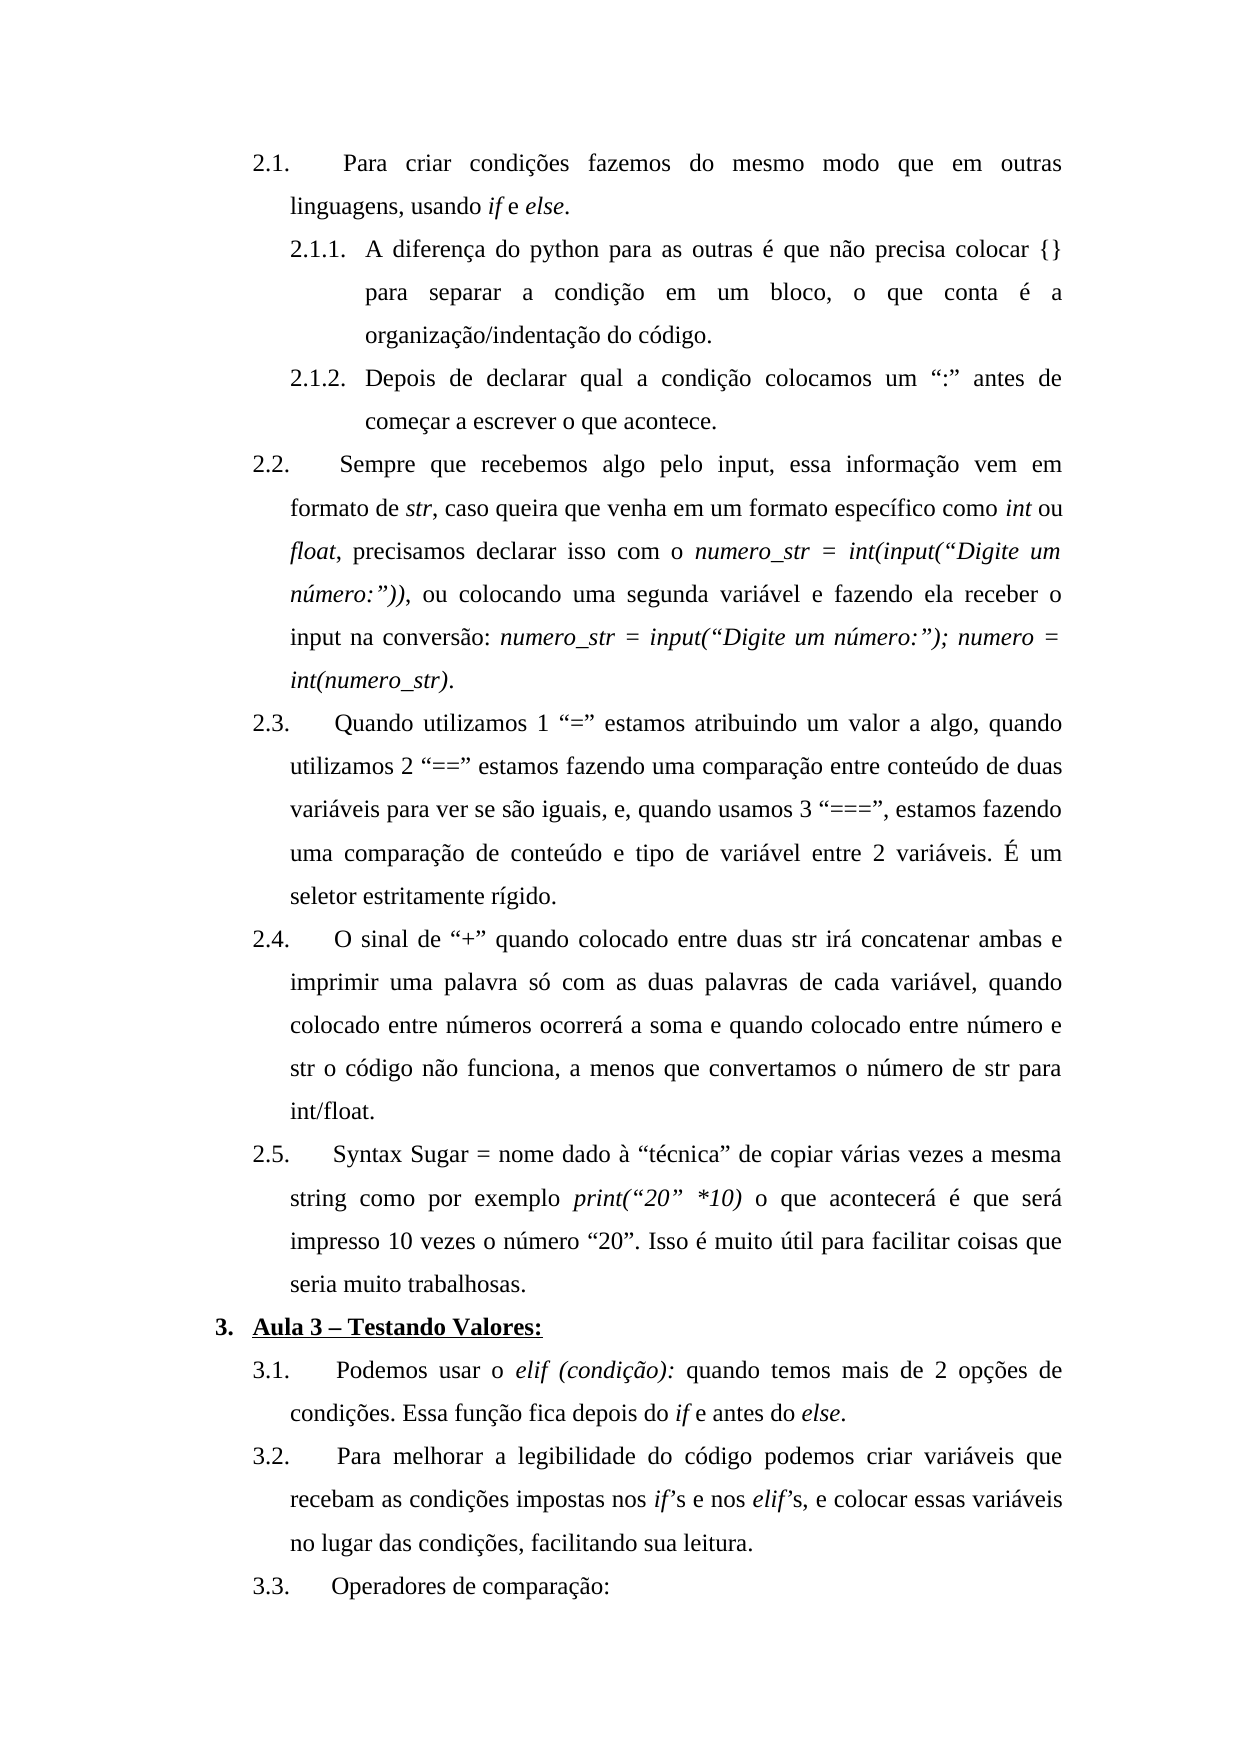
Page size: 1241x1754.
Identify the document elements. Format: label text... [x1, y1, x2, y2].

list Quando utilizamos 1 “=” estamos atribuindo um valor a algo, quando utilizamos 2 “==” estamos fazendo uma comparação entre conteúdo de duas variáveis para ver se são iguais, e, quando usamos 3 “===”, estamos fazendo uma comparação de conteúdo e tipo de variável entre 2 variáveis. É um seletor estritamente rígido. [252, 708, 1063, 909]
list A diferença do python para as outras é que não precisa colocar {} para separar a condição em um bloco, o que conta é a organização/indentação do código. [290, 234, 1063, 349]
list Para melhorar a legibilidade do código podemos criar variáveis que recebam as condições impostas nos if’s e nos elif’s, e colocar essas variáveis no lugar das condições, facilitando sua leitura. [252, 1441, 1063, 1556]
list O sinal de “+” quando colocado entre duas str irá concatenar ambas e imprimir uma palavra só com as duas palavras de cada variável, quando colocado entre números ocorrerá a soma e quando colocado entre número e str o código não funciona, a menos que convertamos o número de str para int/float. [252, 924, 1063, 1125]
list Aula 3 – Testando Valores: [215, 1312, 1063, 1341]
list Para criar condições fazemos do mesmo modo que em outras linguagens, usando if e else. [252, 148, 1063, 219]
list Sempre que recebemos algo pelo input, essa informação vem em formato de str, caso queira que venha em um formato específico como int ou float, precisamos declarar isso com o numero_str = int(input(“Digite um número:”)), ou colocando uma segunda variável e fazendo ela receber o input na conversão: numero_str = input(“Digite um número:”); numero = int(numero_str). [252, 449, 1063, 694]
list Podemos usar o elif (condição): quando temos mais de 2 opções de condições. Essa função fica depois do if e antes do else. [252, 1355, 1063, 1427]
list Operadores de comparação: [252, 1571, 1063, 1599]
list Depois de declarar qual a condição colocamos um “:” antes de começar a escrever o que acontece. [290, 363, 1063, 435]
list Syntax Sugar = nome dado à “técnica” de copiar várias vezes a mesma string como por exemplo print(“20” *10) o que acontecerá é que será impresso 10 vezes o número “20”. Isso é muito útil para facilitar coisas que seria muito trabalhosas. [252, 1139, 1063, 1298]
